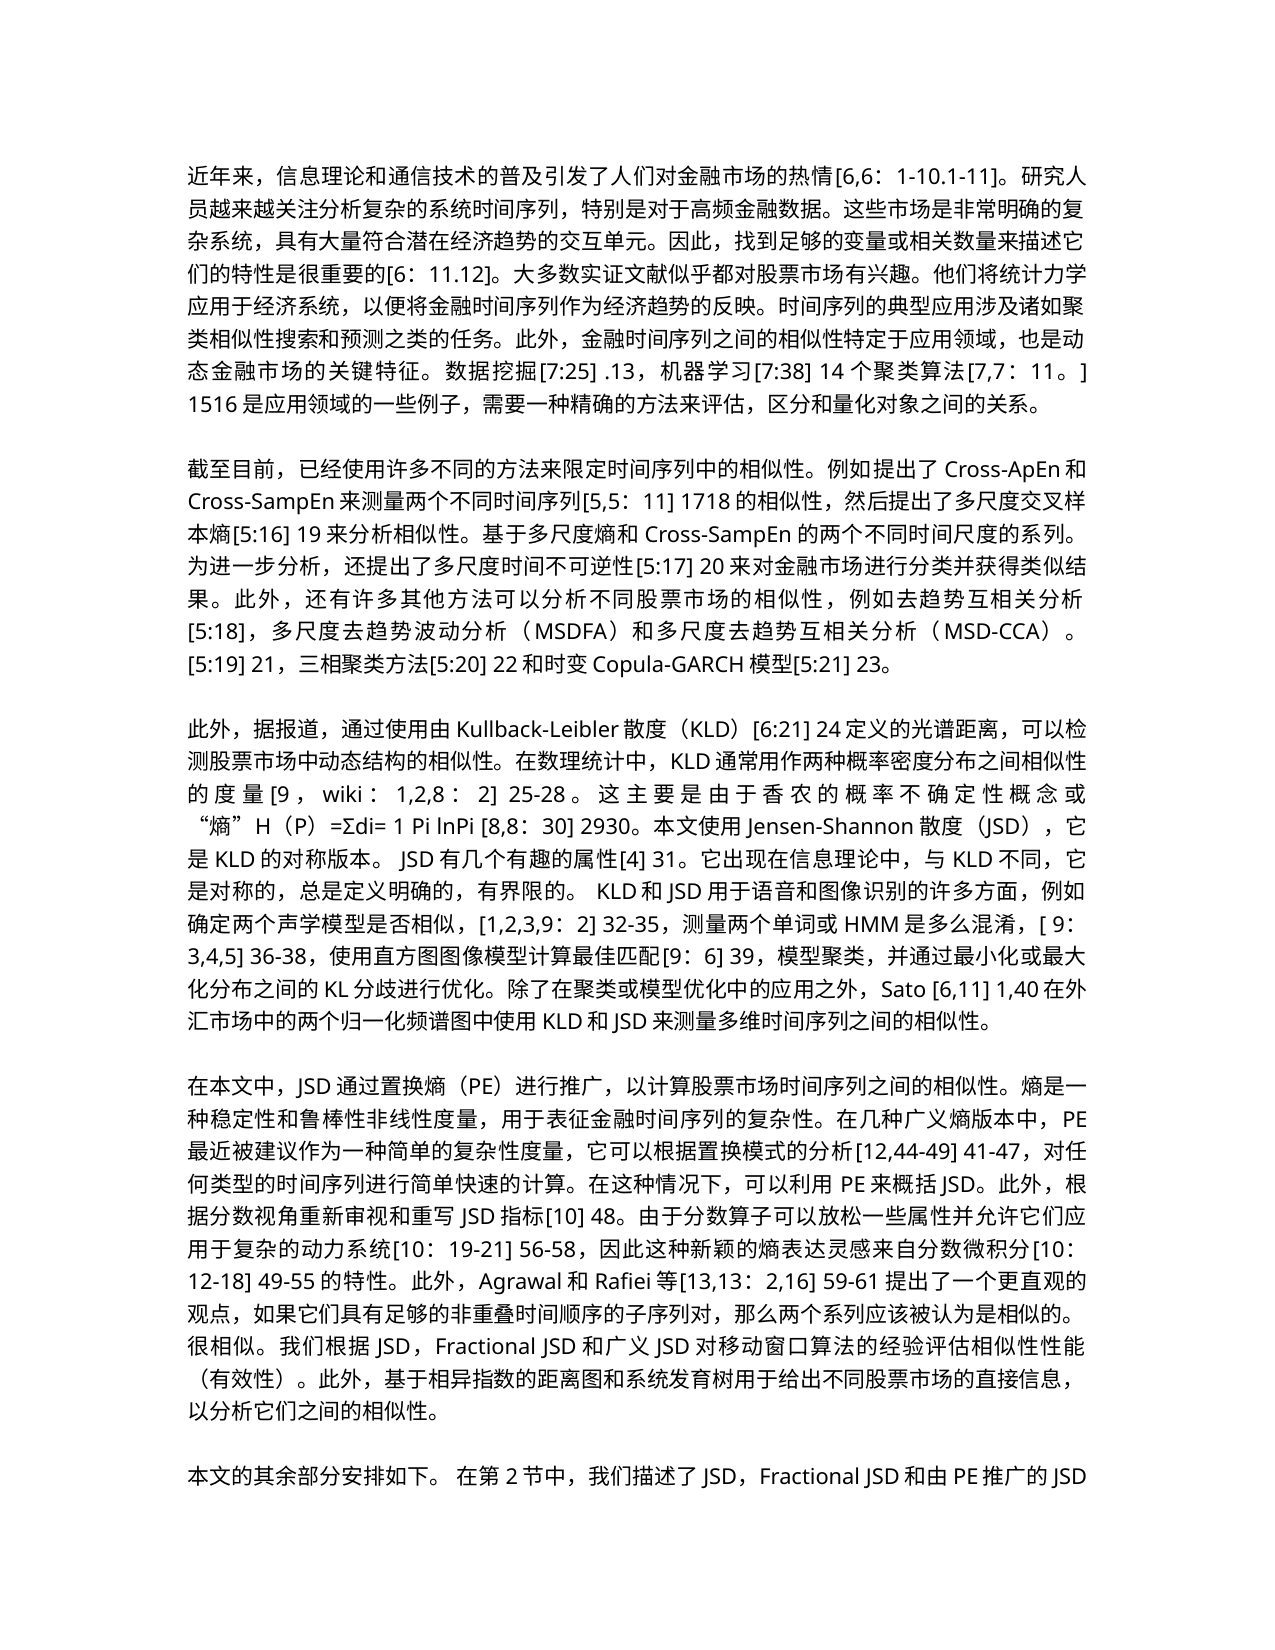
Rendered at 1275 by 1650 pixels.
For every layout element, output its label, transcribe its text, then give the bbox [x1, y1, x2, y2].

text 在本文中，JSD通过置换熵（PE）进行推广，以计算股票市场时间序列之间的相似性。熵是一种稳定性和鲁棒性非线性度量，用于表征金融时间序列的复杂性。在几种广义熵版本中，PE最近被建议作为一种简单的复杂性度量，它可以根据置换模式的分析[12,44-49] 41-47，对任何类型的时间序列进行简单快速的计算。在这种情况下，可以利用PE来概括JSD。此外，根据分数视角重新审视和重写JSD指标[10] 48。由于分数算子可以放松一些属性并允许它们应用于复杂的动力系统[10：19-21] 56-58，因此这种新颖的熵表达灵感来自分数微积分[10：12-18] 49-55的特性。此外，Agrawal和Rafiei等[13,13：2,16] 59-61提出了一个更直观的观点，如果它们具有足够的非重叠时间顺序的子序列对，那么两个系列应该被认为是相似的。很相似。我们根据JSD，Fractional JSD和广义JSD对移动窗口算法的经验评估相似性性能（有效性）。此外，基于相异指数的距离图和系统发育树用于给出不同股票市场的直接信息，以分析它们之间的相似性。 [187, 1069, 1087, 1426]
text 截至目前，已经使用许多不同的方法来限定时间序列中的相似性。例如提出了Cross-ApEn和Cross-SampEn来测量两个不同时间序列[5,5：11] 1718的相似性，然后提出了多尺度交叉样本熵[5:16] 19来分析相似性。基于多尺度熵和Cross-SampEn的两个不同时间尺度的系列。为进一步分析，还提出了多尺度时间不可逆性[5:17] 20来对金融市场进行分类并获得类似结果。此外，还有许多其他方法可以分析不同股票市场的相似性，例如去趋势互相关分析[5:18]，多尺度去趋势波动分析（MSDFA）和多尺度去趋势互相关分析（MSD-CCA）。 [5:19] 21，三相聚类方法[5:20] 22和时变Copula-GARCH模型[5:21] 23。 [187, 451, 1087, 679]
text 此外，据报道，通过使用由Kullback-Leibler散度（KLD）[6:21] 24定义的光谱距离，可以检测股票市场中动态结构的相似性。在数理统计中，KLD通常用作两种概率密度分布之间相似性的度量[9，wiki：1,2,8：2] 25-28。这主要是由于香农的概率不确定性概念或“熵”H（P）=Σdi= 1 Pi lnPi [8,8：30] 2930。本文使用Jensen-Shannon散度（JSD），它是KLD的对称版本。 JSD有几个有趣的属性[4] 31。它出现在信息理论中，与KLD不同，它是对称的，总是定义明确的，有界限的。 KLD和JSD用于语音和图像识别的许多方面，例如确定两个声学模型是否相似，[1,2,3,9：2] 32-35，测量两个单词或HMM是多么混淆，[ 9：3,4,5] 36-38，使用直方图图像模型计算最佳匹配[9：6] 39，模型聚类，并通过最小化或最大化分布之间的KL分歧进行优化。除了在聚类或模型优化中的应用之外，Sato [6,11] 1,40在外汇市场中的两个归一化频谱图中使用KLD和JSD来测量多维时间序列之间的相似性。 [187, 711, 1087, 1036]
text 近年来，信息理论和通信技术的普及引发了人们对金融市场的热情[6,6：1-10.1-11]。研究人员越来越关注分析复杂的系统时间序列，特别是对于高频金融数据。这些市场是非常明确的复杂系统，具有大量符合潜在经济趋势的交互单元。因此，找到足够的变量或相关数量来描述它们的特性是很重要的[6：11.12]。大多数实证文献似乎都对股票市场有兴趣。他们将统计力学应用于经济系统，以便将金融时间序列作为经济趋势的反映。时间序列的典型应用涉及诸如聚类相似性搜索和预测之类的任务。此外，金融时间序列之间的相似性特定于应用领域，也是动态金融市场的关键特征。数据挖掘[7:25] .13，机器学习[7:38] 14个聚类算法[7,7：11。] 1516是应用领域的一些例子，需要一种精确的方法来评估，区分和量化对象之间的关系。 [187, 159, 1087, 419]
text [187, 1459, 1087, 1491]
